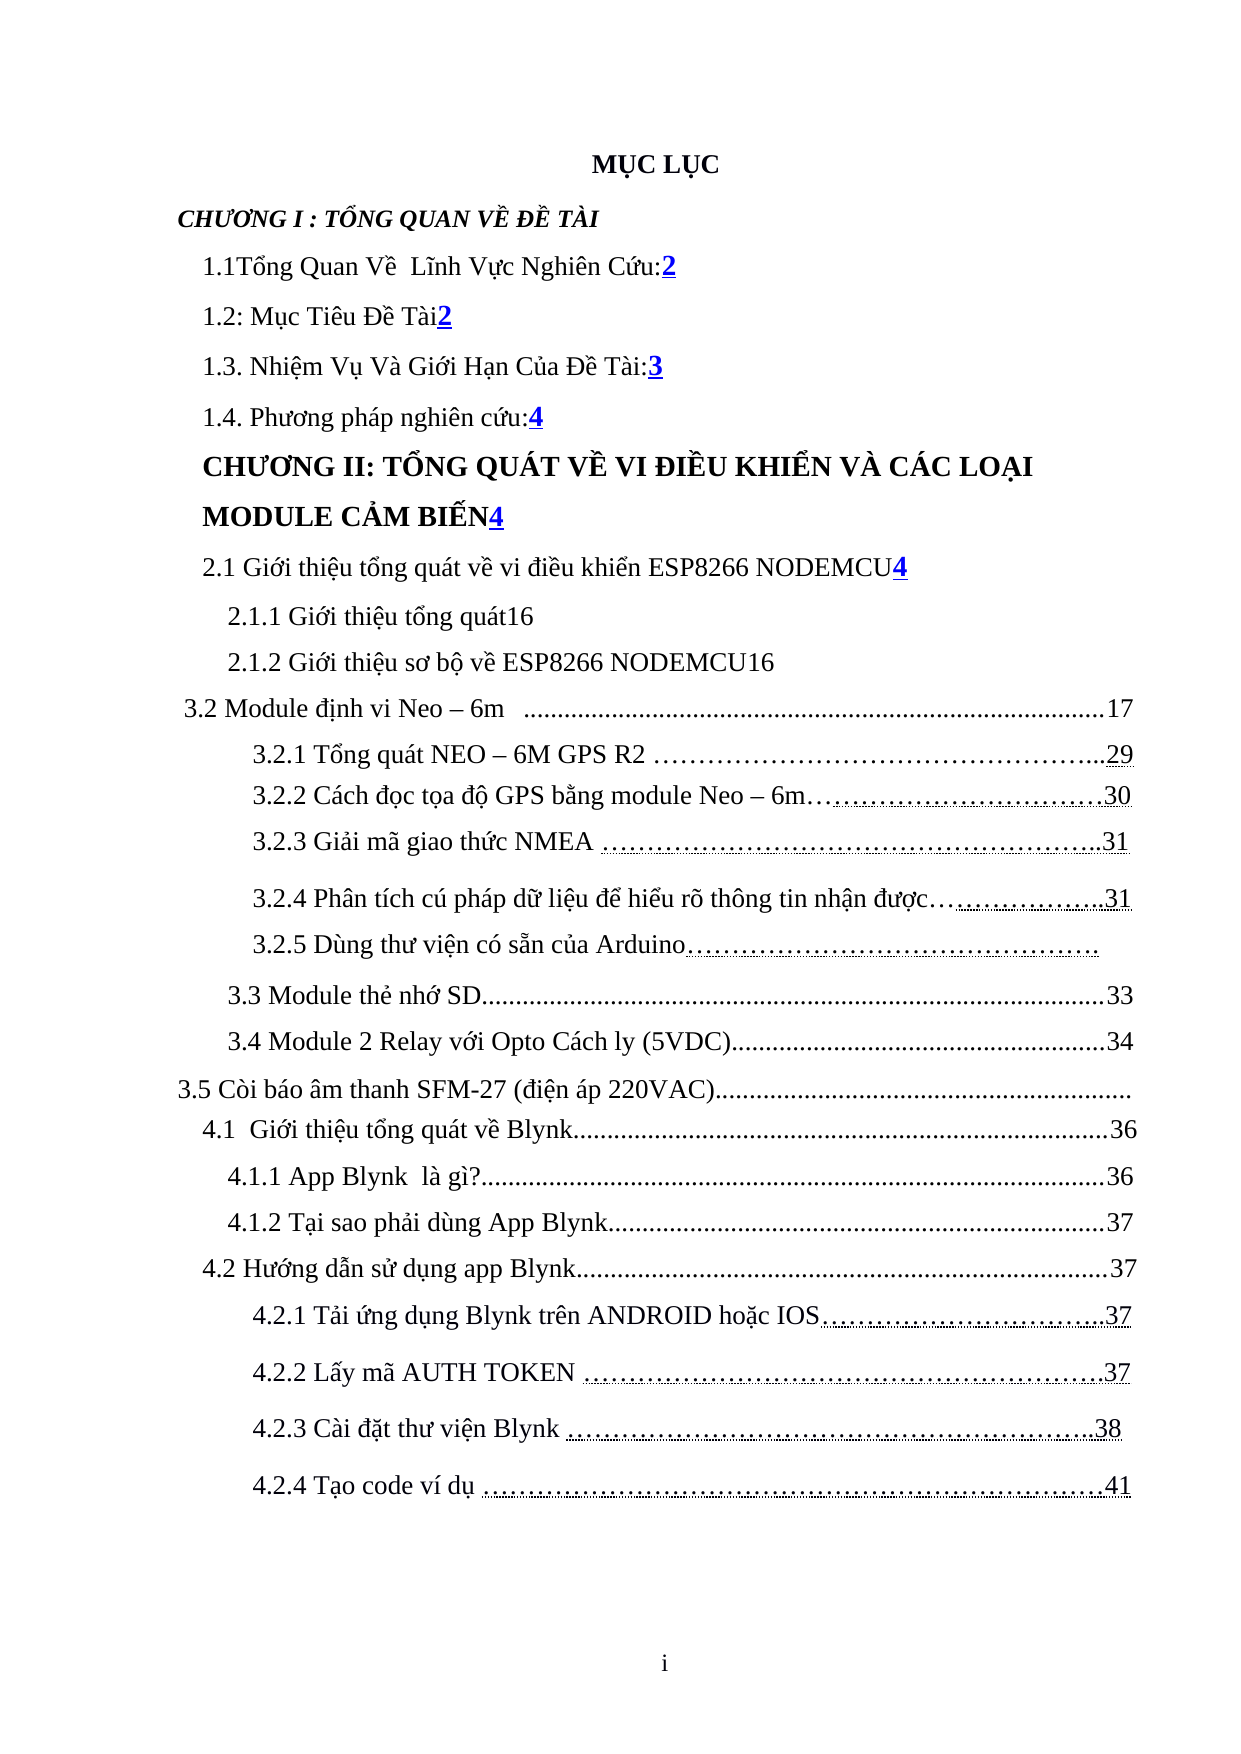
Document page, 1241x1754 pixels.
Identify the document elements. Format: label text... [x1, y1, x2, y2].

subtitle 3.2.4 Phân tích cú pháp dữ liệu để hiểu rõ thông tin nhận được………………..31 [177, 882, 1134, 913]
text 4.2.1 Tải ứng dụng Blynk trên ANDROID hoặc IOS…………………………..37 [177, 1299, 1134, 1330]
text MỤC LỤC [177, 148, 1134, 179]
list 3.2.5 Dùng thư viện có sẵn của Arduino………………………………………. [177, 929, 1134, 960]
text 2.1 Giới thiệu tổng quát về vi điều khiển ESP8266 NODEMCU4 [202, 549, 1134, 583]
text 4.2 Hướng dẫn sử dụng app Blynk 37 [202, 1253, 1134, 1284]
text 1.4. Phương pháp nghiên cứu: 3 CHƯƠNG II: TỔNG QUÁT VỀ VI ĐIỀU KHIỂN VÀ CÁC LOẠI MODULE CẢM BIẾN4 [202, 399, 1134, 533]
text 3.4 Module 2 Relay với Opto Cách ly (5VDC) 34 [227, 1025, 1134, 1056]
text 3.3 Module thẻ nhớ SD 33 [227, 979, 1134, 1010]
text 1.2: Mục Tiêu Đề Tài 2 [202, 298, 1134, 332]
text 3.5 Còi báo âm thanh SFM-27 (điện áp 220VAC) [177, 1073, 1134, 1104]
text 2.1.2 Giới thiệu sơ bộ về ESP8266 NODEMCU 16 [227, 646, 1134, 677]
text 4.1.2 Tại sao phải dùng App Blynk 37 [227, 1206, 1134, 1238]
text 4.1.1 App Blynk là gì? 36 [227, 1160, 1134, 1191]
text 4.1 Giới thiệu tổng quát về Blynk 36 [202, 1114, 1134, 1145]
text 1.3. Nhiệm Vụ Và Giới Hạn Của Đề Tài: 3 [202, 348, 1134, 382]
text 3.2 Module định vi Neo – 6m 17 [177, 692, 1134, 723]
text 2.1.1 Giới thiệu tổng quát 16 [227, 600, 1134, 631]
text 4.2.3 Cài đặt thư viện Blynk …………………………………………………..38 [177, 1412, 1134, 1443]
list 3.2.3 Giải mã giao thức NMEA ………………………………………………..31 [177, 825, 1134, 857]
text 4.2.4 Tạo code ví dụ ……………………………………………………………41 [177, 1469, 1134, 1500]
subtitle 3.2.2 Cách đọc tọa độ GPS bằng module Neo – 6m……………………………30 [177, 779, 1134, 810]
text 4.2.2 Lấy mã AUTH TOKEN ………………………………………………….37 [177, 1356, 1134, 1387]
text CHƯƠNG I : TỔNG QUAN VỀ ĐỀ TÀI [177, 204, 1134, 233]
text 1.1Tổng Quan Về Lĩnh Vực Nghiên Cứu: 2 [202, 248, 1134, 281]
list 3.2.1 Tổng quát NEO – 6M GPS R2 …………………………………………...29 [177, 738, 1134, 769]
